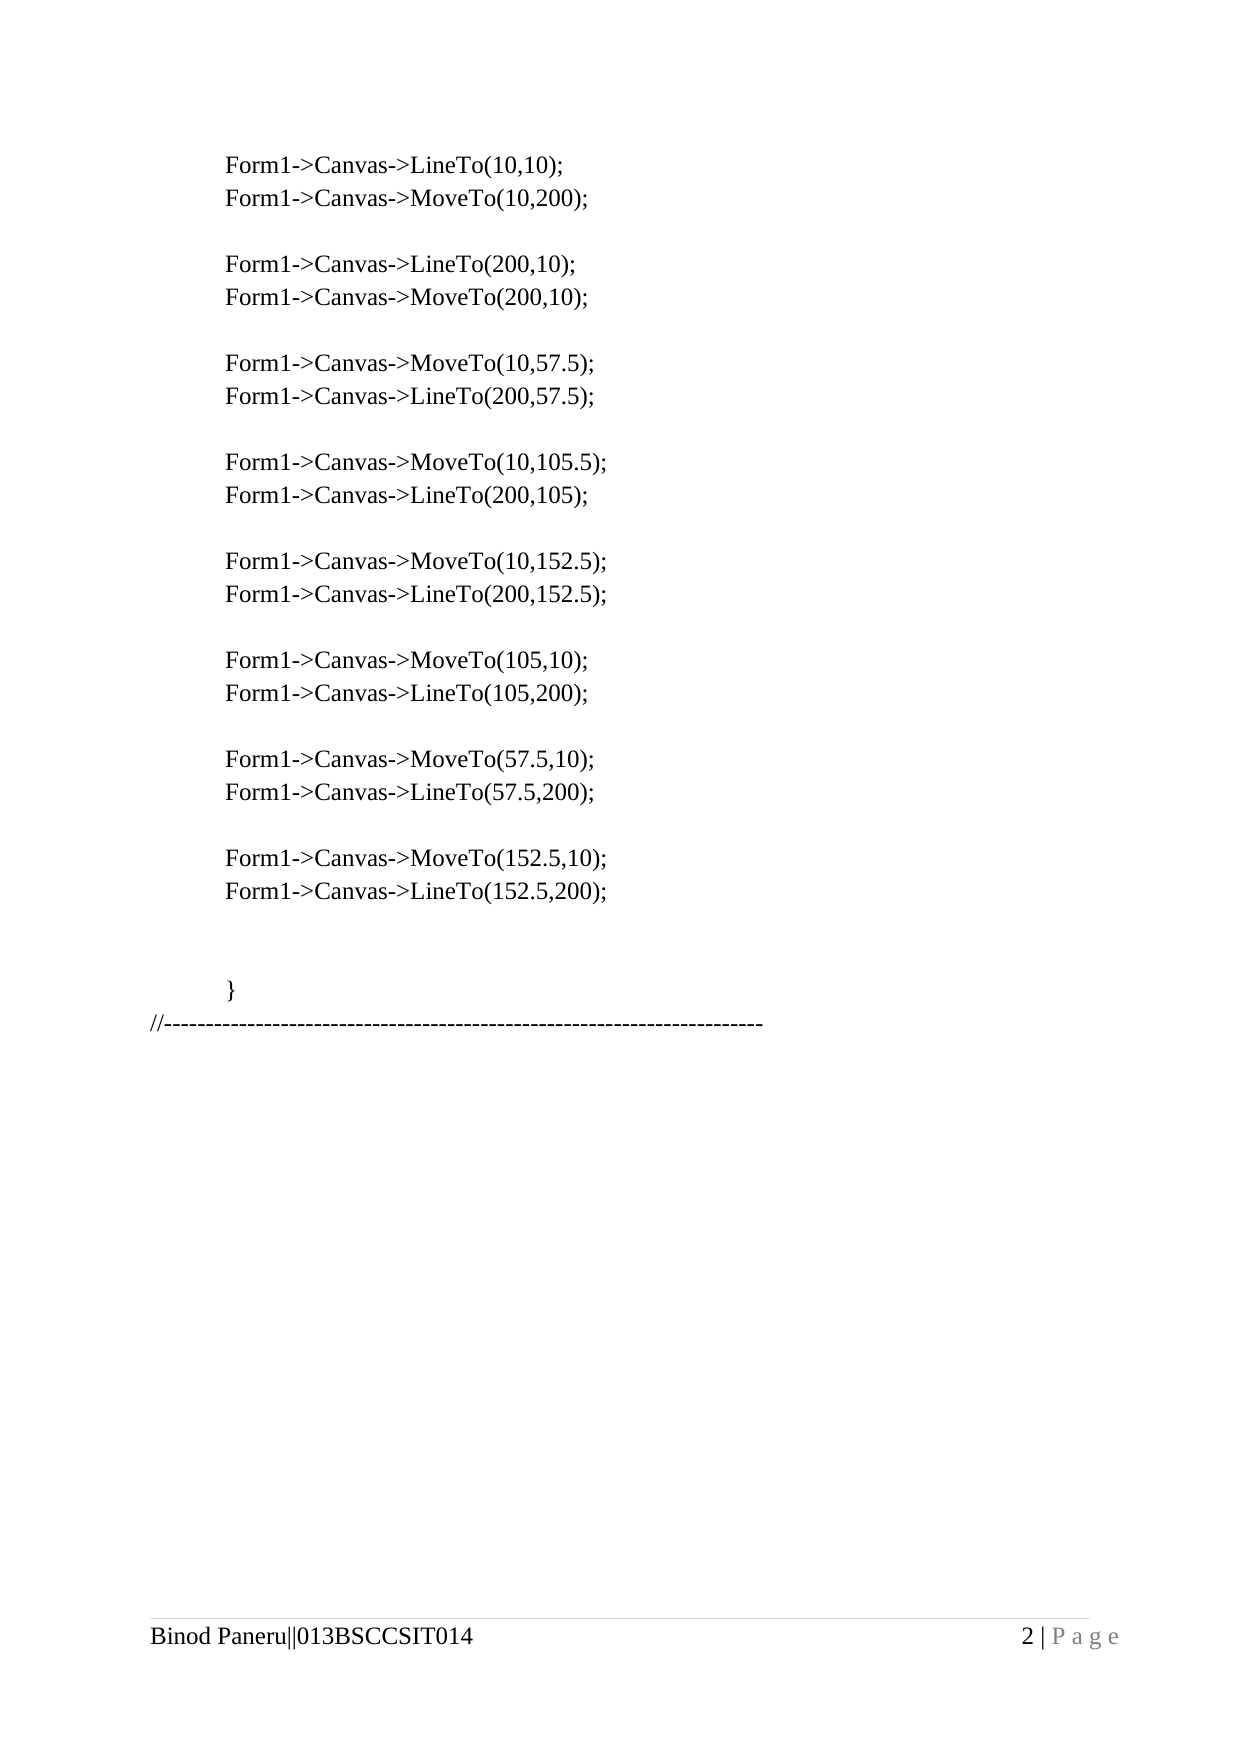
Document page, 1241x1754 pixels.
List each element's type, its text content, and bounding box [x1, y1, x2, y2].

list Form1->Canvas->MoveTo(10,105.5); [225, 447, 1090, 476]
list Form1->Canvas->LineTo(200,10); [225, 249, 1090, 278]
list Form1->Canvas->MoveTo(105,10); [225, 645, 1090, 674]
list Form1->Canvas->MoveTo(10,152.5); [225, 546, 1090, 575]
list Form1->Canvas->MoveTo(10,200); [225, 183, 1090, 212]
list Form1->Canvas->MoveTo(152.5,10); [225, 843, 1090, 872]
list Form1->Canvas->MoveTo(10,57.5); [225, 348, 1090, 377]
list Form1->Canvas->LineTo(105,200); [225, 678, 1090, 707]
list Form1->Canvas->LineTo(200,105); [225, 480, 1090, 509]
list Form1->Canvas->MoveTo(57.5,10); [225, 744, 1090, 773]
list Form1->Canvas->LineTo(57.5,200); [225, 777, 1090, 806]
list Form1->Canvas->LineTo(200,152.5); [225, 579, 1090, 608]
list } [225, 976, 1090, 1004]
list Form1->Canvas->LineTo(10,10); [225, 150, 1090, 179]
list Form1->Canvas->MoveTo(200,10); [225, 282, 1090, 311]
list Form1->Canvas->LineTo(200,57.5); [225, 381, 1090, 410]
list Form1->Canvas->LineTo(152.5,200); [225, 876, 1090, 905]
list //------------------------------------------------------------------------ [150, 1008, 1090, 1037]
